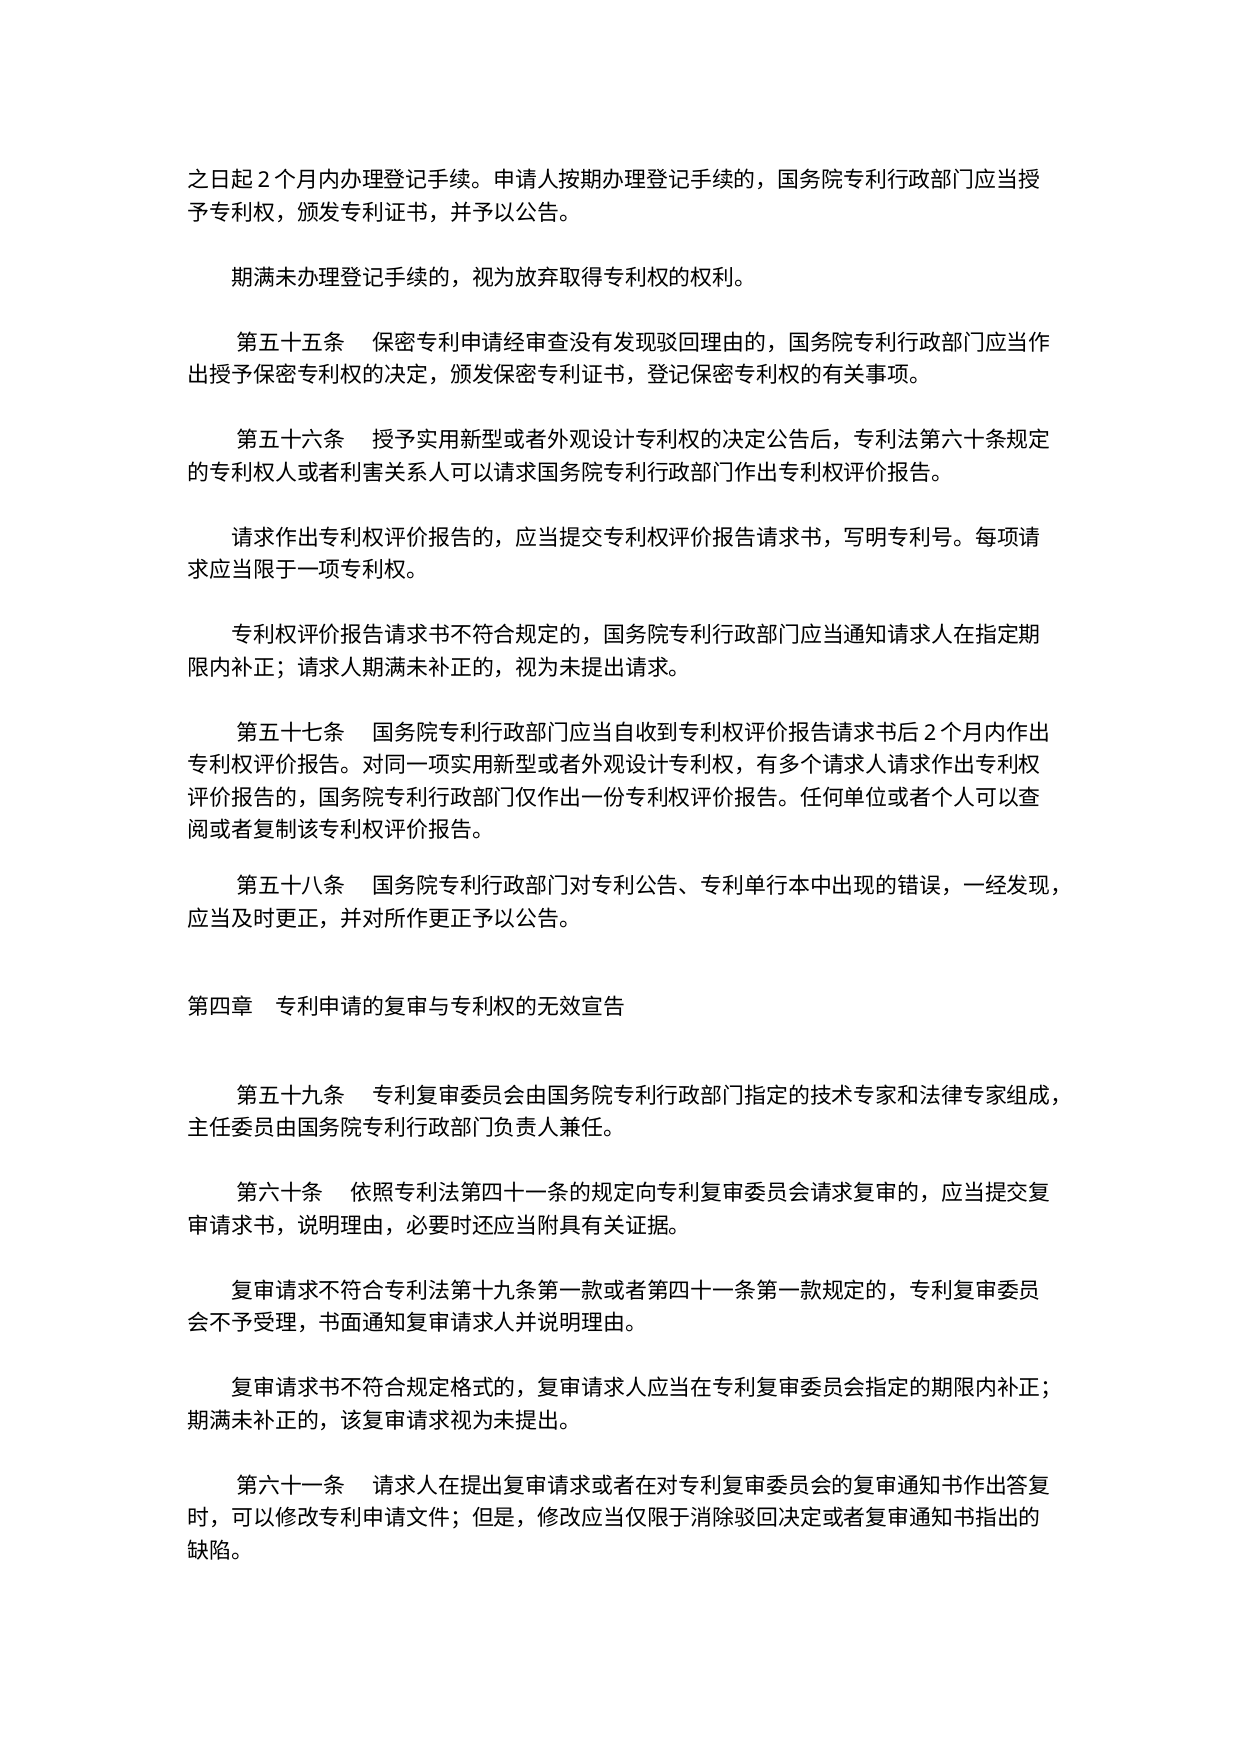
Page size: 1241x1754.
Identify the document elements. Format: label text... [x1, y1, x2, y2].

text 第四章 专利申请的复审与专利权的无效宣告 [187, 989, 1053, 1054]
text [187, 1077, 1053, 1565]
text 第五十八条 国务院专利行政部门对专利公告、专利单行本中出现的错误，一经发现，应当及时更正，并对所作更正予以公告。 [187, 868, 1053, 965]
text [187, 162, 1053, 844]
